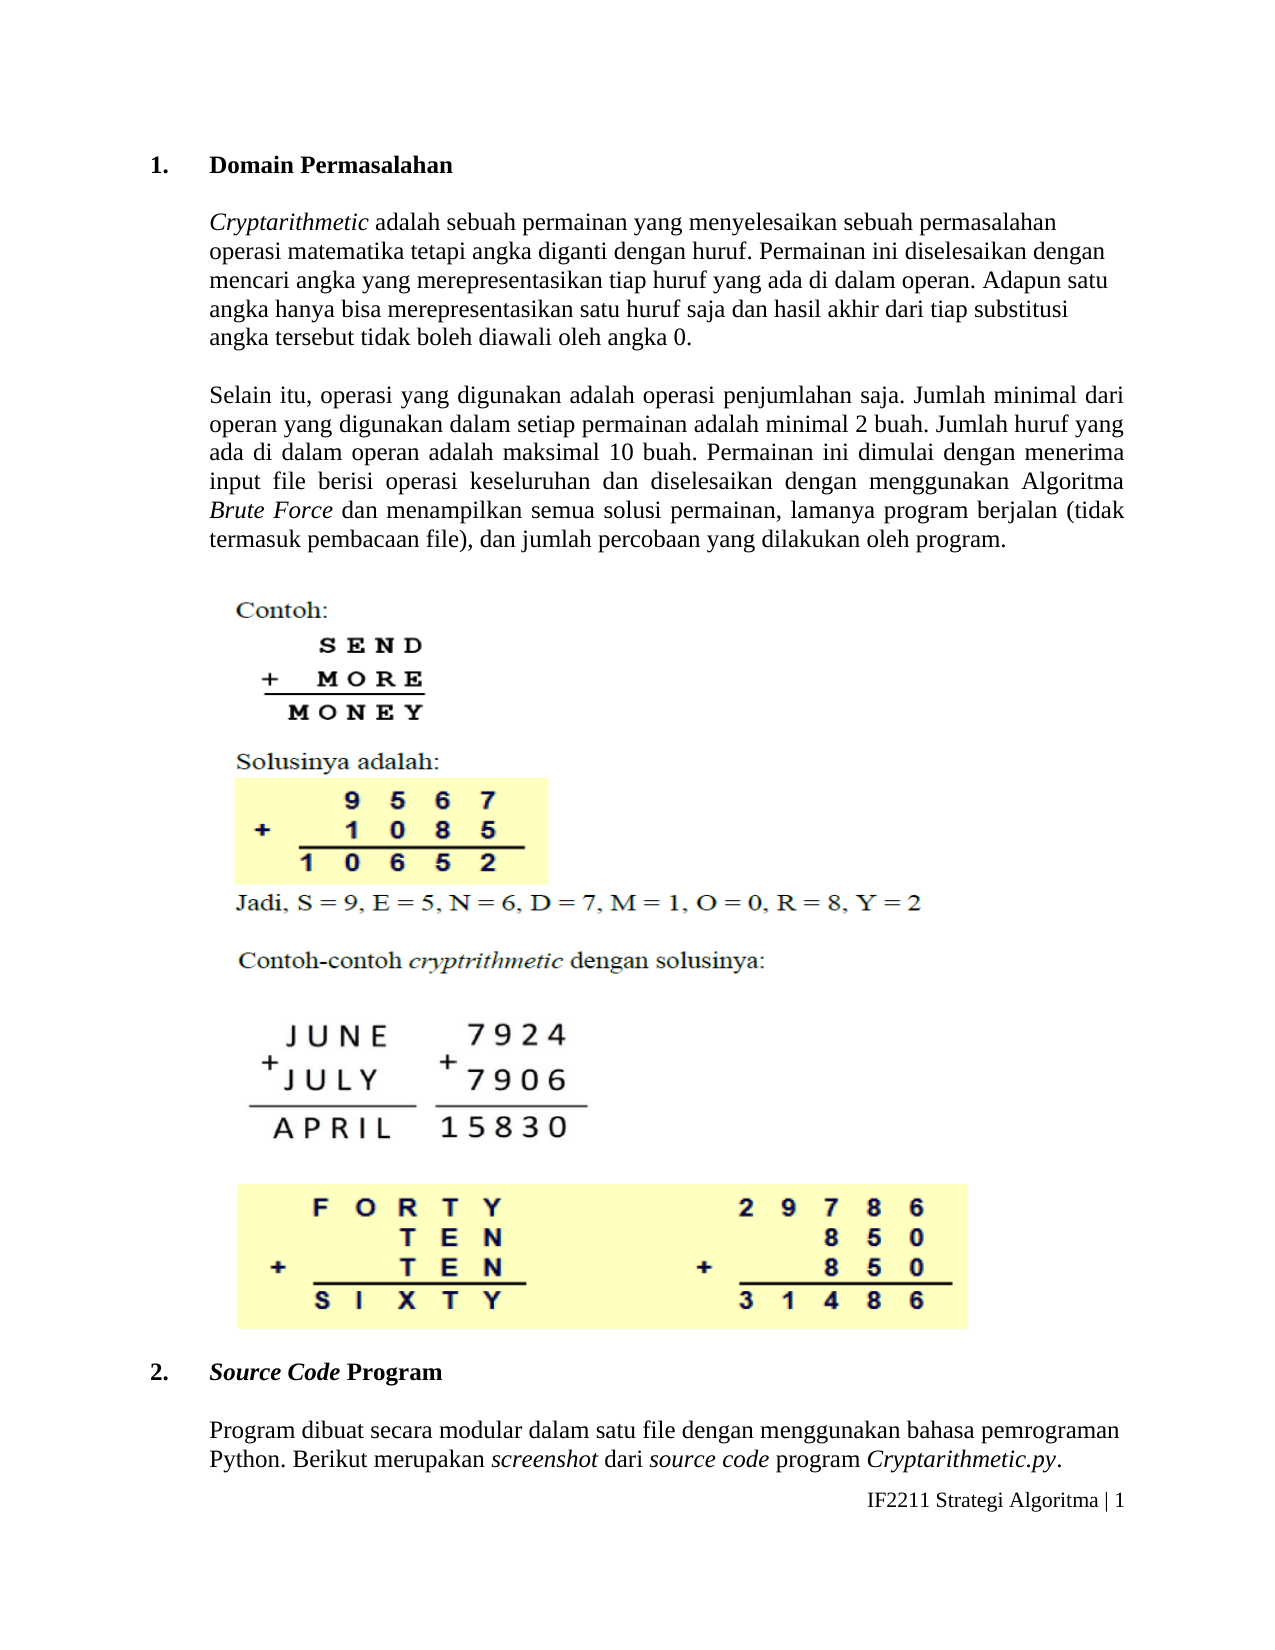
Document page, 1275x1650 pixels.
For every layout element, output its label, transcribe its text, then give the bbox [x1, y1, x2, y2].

text Selain itu, operasi yang digunakan adalah operasi penjumlahan saja. Jumlah minimal dari operan yang digunakan dalam setiap permainan adalah minimal 2 buah. Jumlah huruf yang ada di dalam operan adalah maksimal 10 buah. Permainan ini dimulai dengan menerima input file berisi operasi keseluruhan dan diselesaikan dengan menggunakan Algoritma Brute Force dan menampilkan semua solusi permainan, lamanya program berjalan (tidak termasuk pembacaan file), dan jumlah percobaan yang dilakukan oleh program. [209, 380, 1125, 552]
text Cryptarithmetic adalah sebuah permainan yang menyelesaikan sebuah permasalahan operasi matematika tetapi angka diganti dengan huruf. Permainan ini diselesaikan dengan mencari angka yang merepresentasikan tiap huruf yang ada di dalam operan. Adapun satu angka hanya bisa merepresentasikan satu huruf saja dan hasil akhir dari tiap substitusi angka tersebut tidak boleh diawali oleh angka 0. [209, 207, 1125, 351]
picture [213, 589, 969, 930]
picture [230, 941, 973, 1332]
text Program dibuat secara modular dalam satu file dengan menggunakan bahasa pemrograman Python. Berikut merupakan screenshot dari source code program Cryptarithmetic.py. [209, 1415, 1125, 1472]
list Source Code Program [150, 1357, 1125, 1386]
list Domain Permasalahan [150, 150, 1125, 179]
